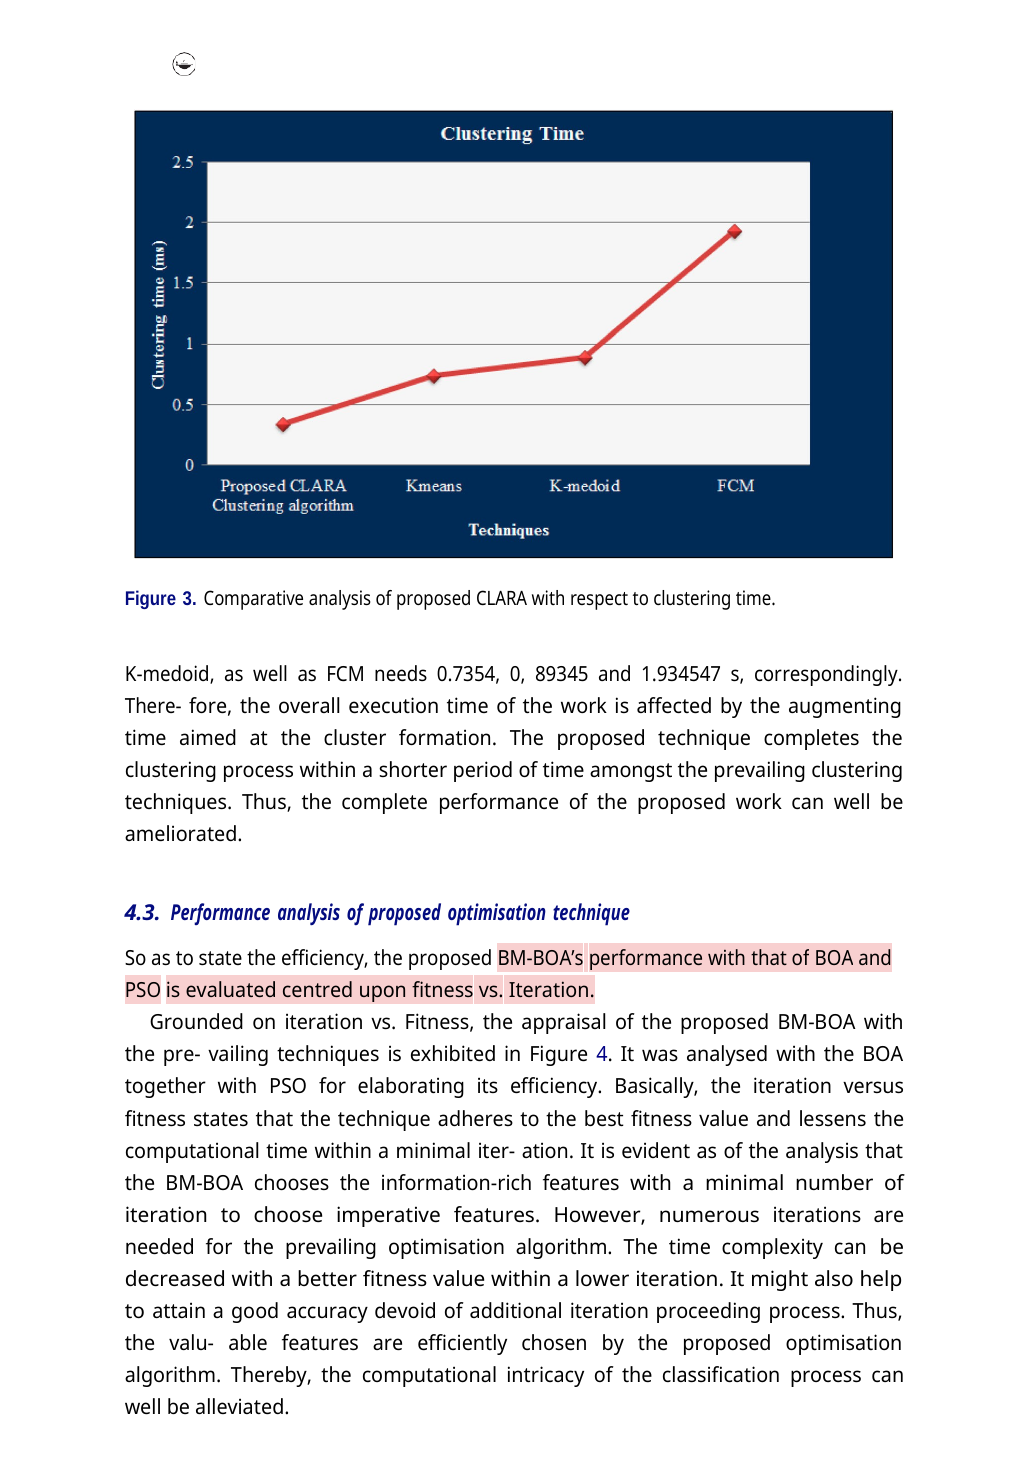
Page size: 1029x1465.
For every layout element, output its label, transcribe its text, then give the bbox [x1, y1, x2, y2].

text Figure 3. Comparative analysis of proposed CLARA with respect to clustering time. [124, 585, 916, 612]
text Grounded on iteration vs. Fitness, the appraisal of the proposed BM-BOA with the pre- vailing techniques is exhibited in Figure 4. It was analysed with the BOA together with PSO for elaborating its efficiency. Basically, the iteration versus fitness states that the technique adheres to the best fitness value and lessens the computational time within a minimal iter- ation. It is evident as of the analysis that the BM-BOA chooses the information-rich features with a minimal number of iteration to choose imperative features. However, numerous iterations are needed for the prevailing optimisation algorithm. The time complexity can be decreased with a better fitness value within a lower iteration. It might also help to attain a good accuracy devoid of additional iteration proceeding process. Thus, the valu- able features are efficiently chosen by the proposed optimisation algorithm. Thereby, the computational intricacy of the classification process can well be alleviated. [124, 1007, 904, 1421]
picture [133, 109, 894, 559]
text So as to state the efficiency, the proposed BM-BOA’s performance with that of BOA and PSO is evaluated centred upon fitness vs. Iteration. [124, 943, 904, 1004]
subtitle Performance analysis of proposed optimisation technique [124, 897, 916, 927]
picture [172, 52, 196, 76]
text K-medoid, as well as FCM needs 0.7354, 0, 89345 and 1.934547 s, correspondingly. There- fore, the overall execution time of the work is affected by the augmenting time aimed at the cluster formation. The proposed technique completes the clustering process within a shorter period of time amongst the prevailing clustering techniques. Thus, the complete performance of the proposed work can well be ameliorated. [124, 659, 904, 848]
